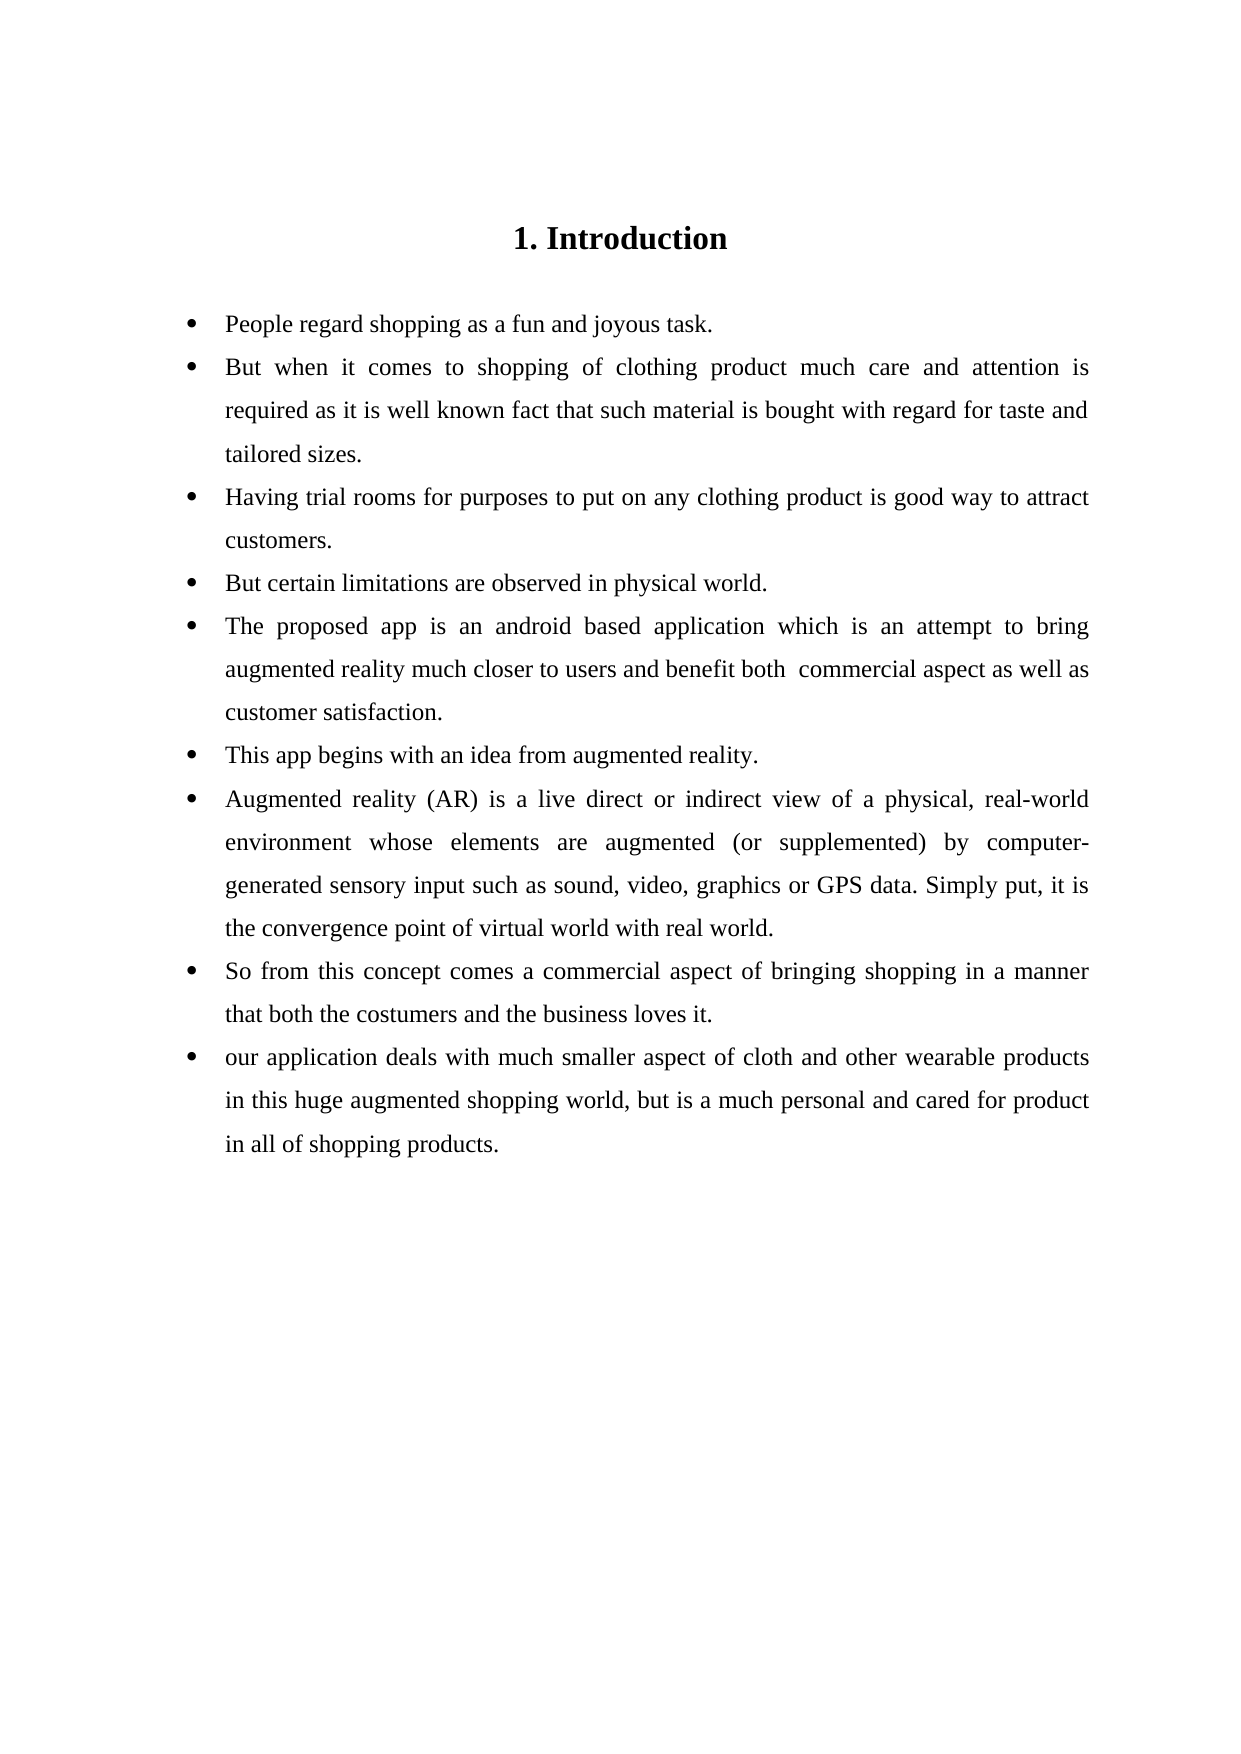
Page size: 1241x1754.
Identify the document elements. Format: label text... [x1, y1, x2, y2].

list But when it comes to shopping of clothing product much care and attention is required as it is well known fact that such material is bought with regard for taste and tailored sizes. [187, 352, 1090, 467]
text 1. Introduction [150, 218, 1090, 257]
list People regard shopping as a fun and joyous task. [187, 309, 1090, 338]
list our application deals with much smaller aspect of cloth and other wearable products in this huge augmented shopping world, but is a much personal and cared for product in all of shopping products. [187, 1042, 1090, 1157]
list But certain limitations are observed in physical world. [187, 568, 1090, 597]
list Having trial rooms for purposes to put on any clothing product is good way to attract customers. [187, 482, 1090, 554]
list Augmented reality (AR) is a live direct or indirect view of a physical, real-world environment whose elements are augmented (or supplemented) by computer-generated sensory input such as sound, video, graphics or GPS data. Simply put, it is the convergence point of virtual world with real world. [187, 784, 1090, 942]
list The proposed app is an android based application which is an attempt to bring augmented reality much closer to users and benefit both commercial aspect as well as customer satisfaction. [187, 611, 1090, 726]
list This app begins with an idea from augmented reality. [187, 741, 1090, 769]
list So from this concept comes a commercial aspect of bringing shopping in a manner that both the costumers and the business loves it. [187, 956, 1090, 1028]
